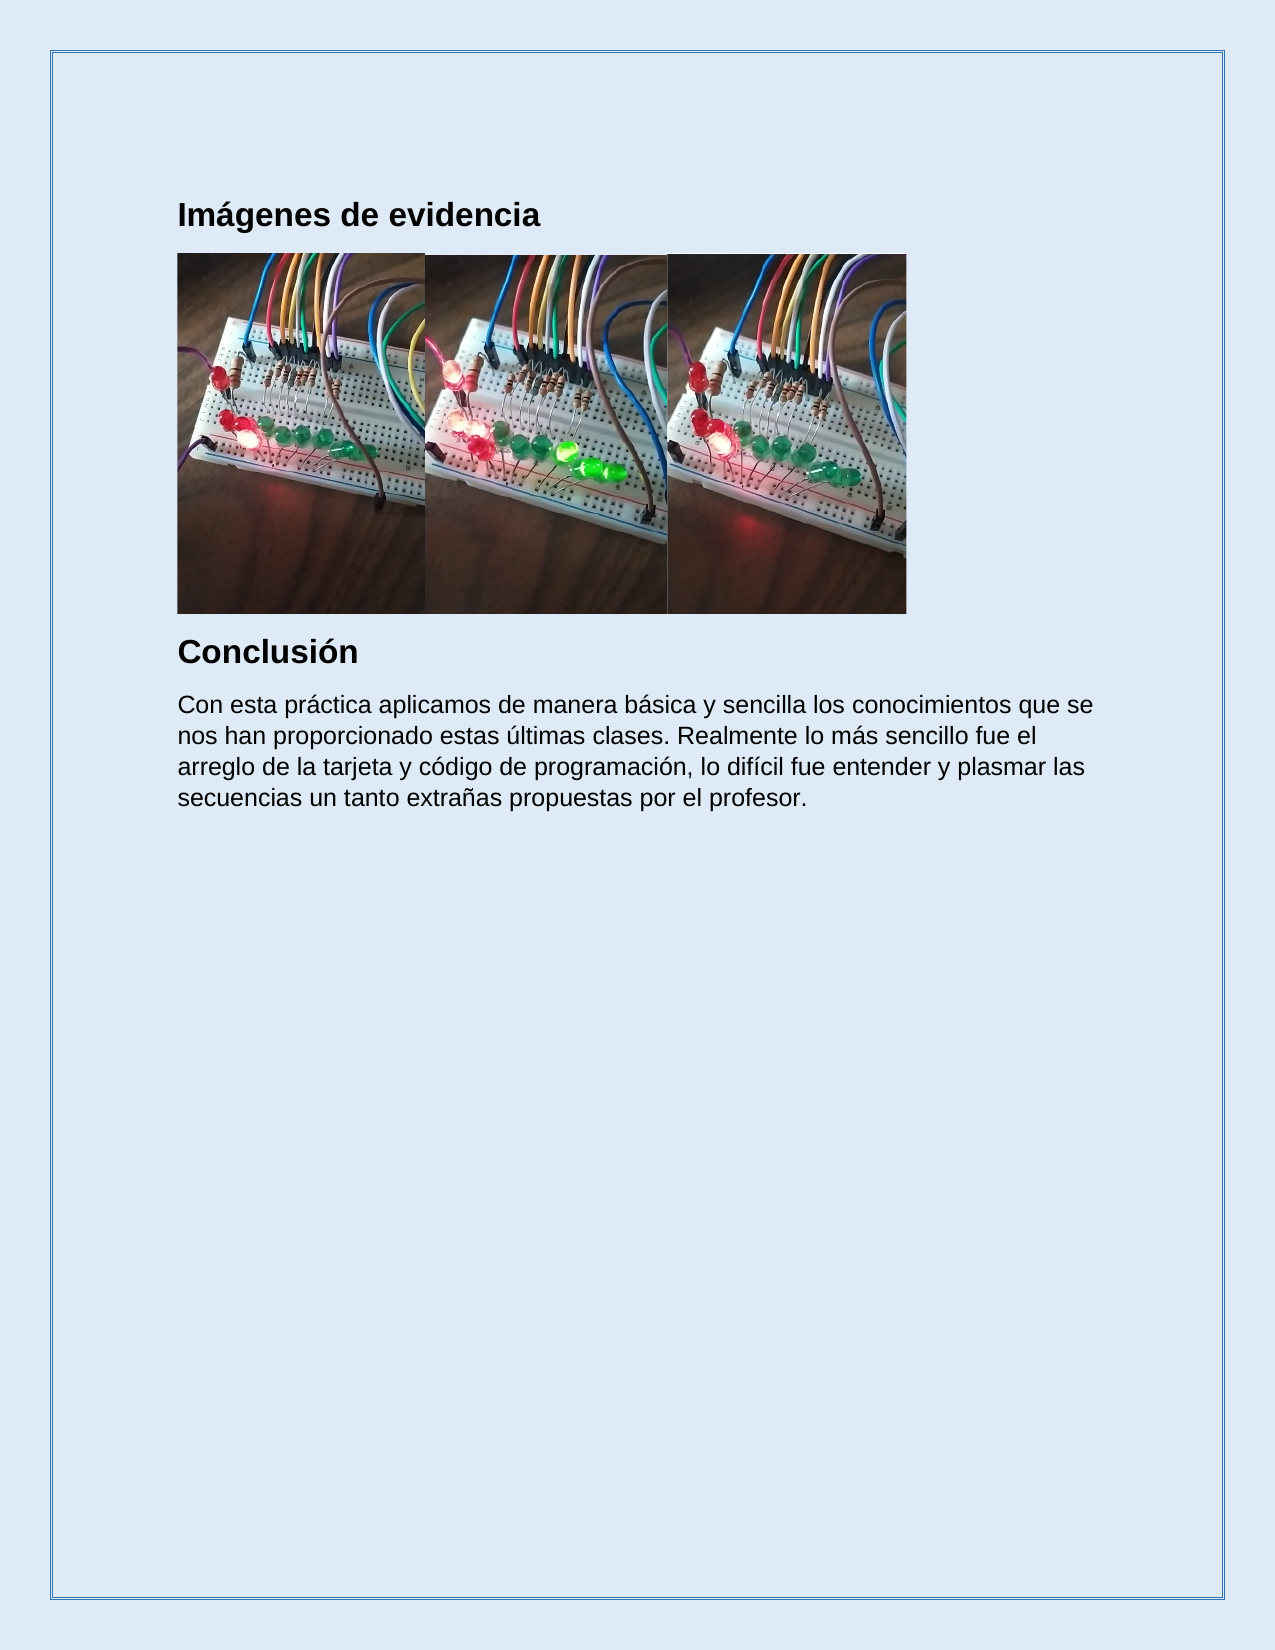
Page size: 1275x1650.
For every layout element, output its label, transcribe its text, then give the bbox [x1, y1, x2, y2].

text Conclusión [177, 632, 1098, 670]
text Con esta práctica aplicamos de manera básica y sencilla los conocimientos que se nos han proporcionado estas últimas clases. Realmente lo más sencillo fue el arreglo de la tarjeta y código de programación, lo difícil fue entender y plasmar las secuencias un tanto extrañas propuestas por el profesor. [177, 690, 1098, 812]
picture [177, 253, 907, 614]
text Imágenes de evidencia [177, 195, 1098, 234]
